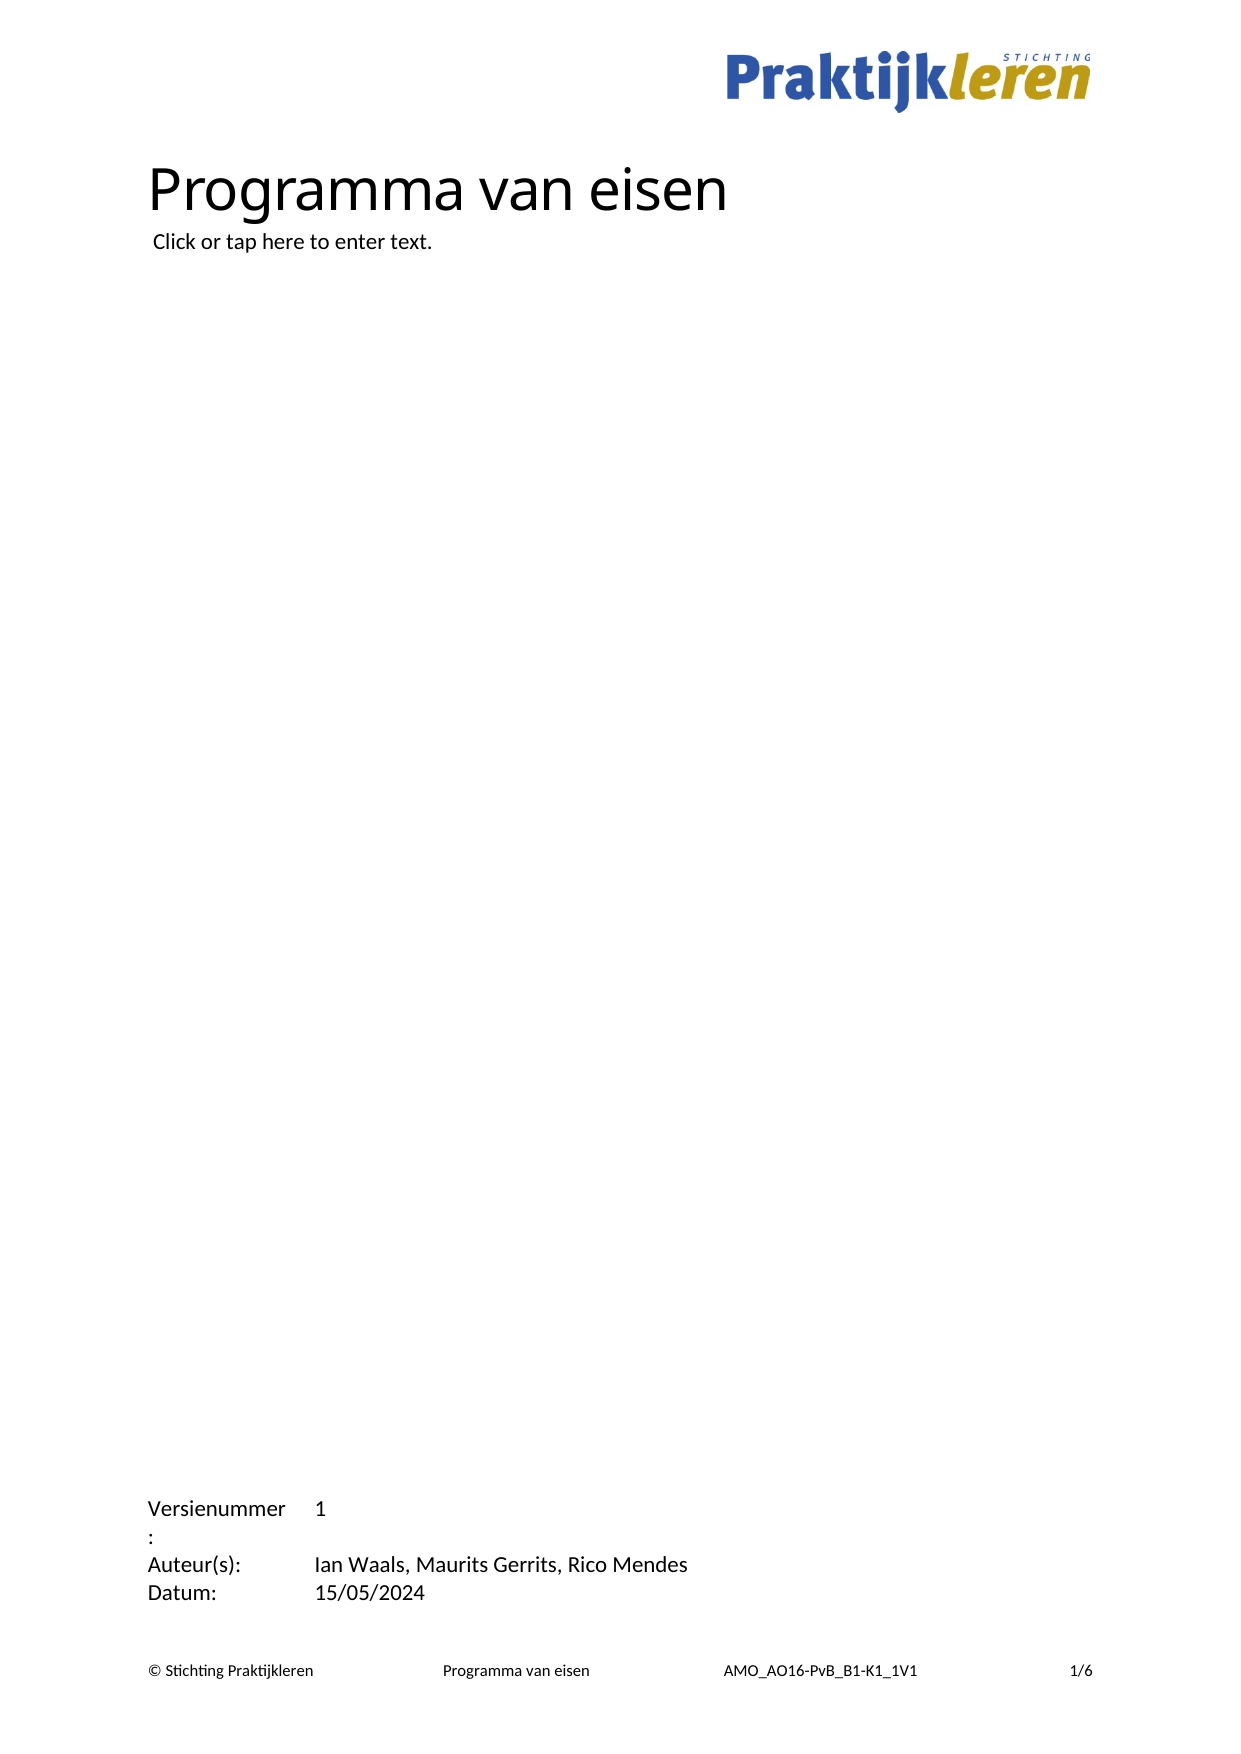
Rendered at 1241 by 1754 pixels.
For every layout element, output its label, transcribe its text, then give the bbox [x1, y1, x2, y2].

table_cell Auteur(s): [136, 1550, 303, 1578]
table_header [303, 1494, 788, 1550]
picture [727, 51, 1090, 113]
title Programma van eisen [148, 148, 1093, 227]
table_cell [303, 1578, 788, 1606]
table_header Versienummer: [136, 1494, 303, 1550]
table_cell Datum: [136, 1578, 303, 1606]
table_cell [303, 1550, 788, 1578]
